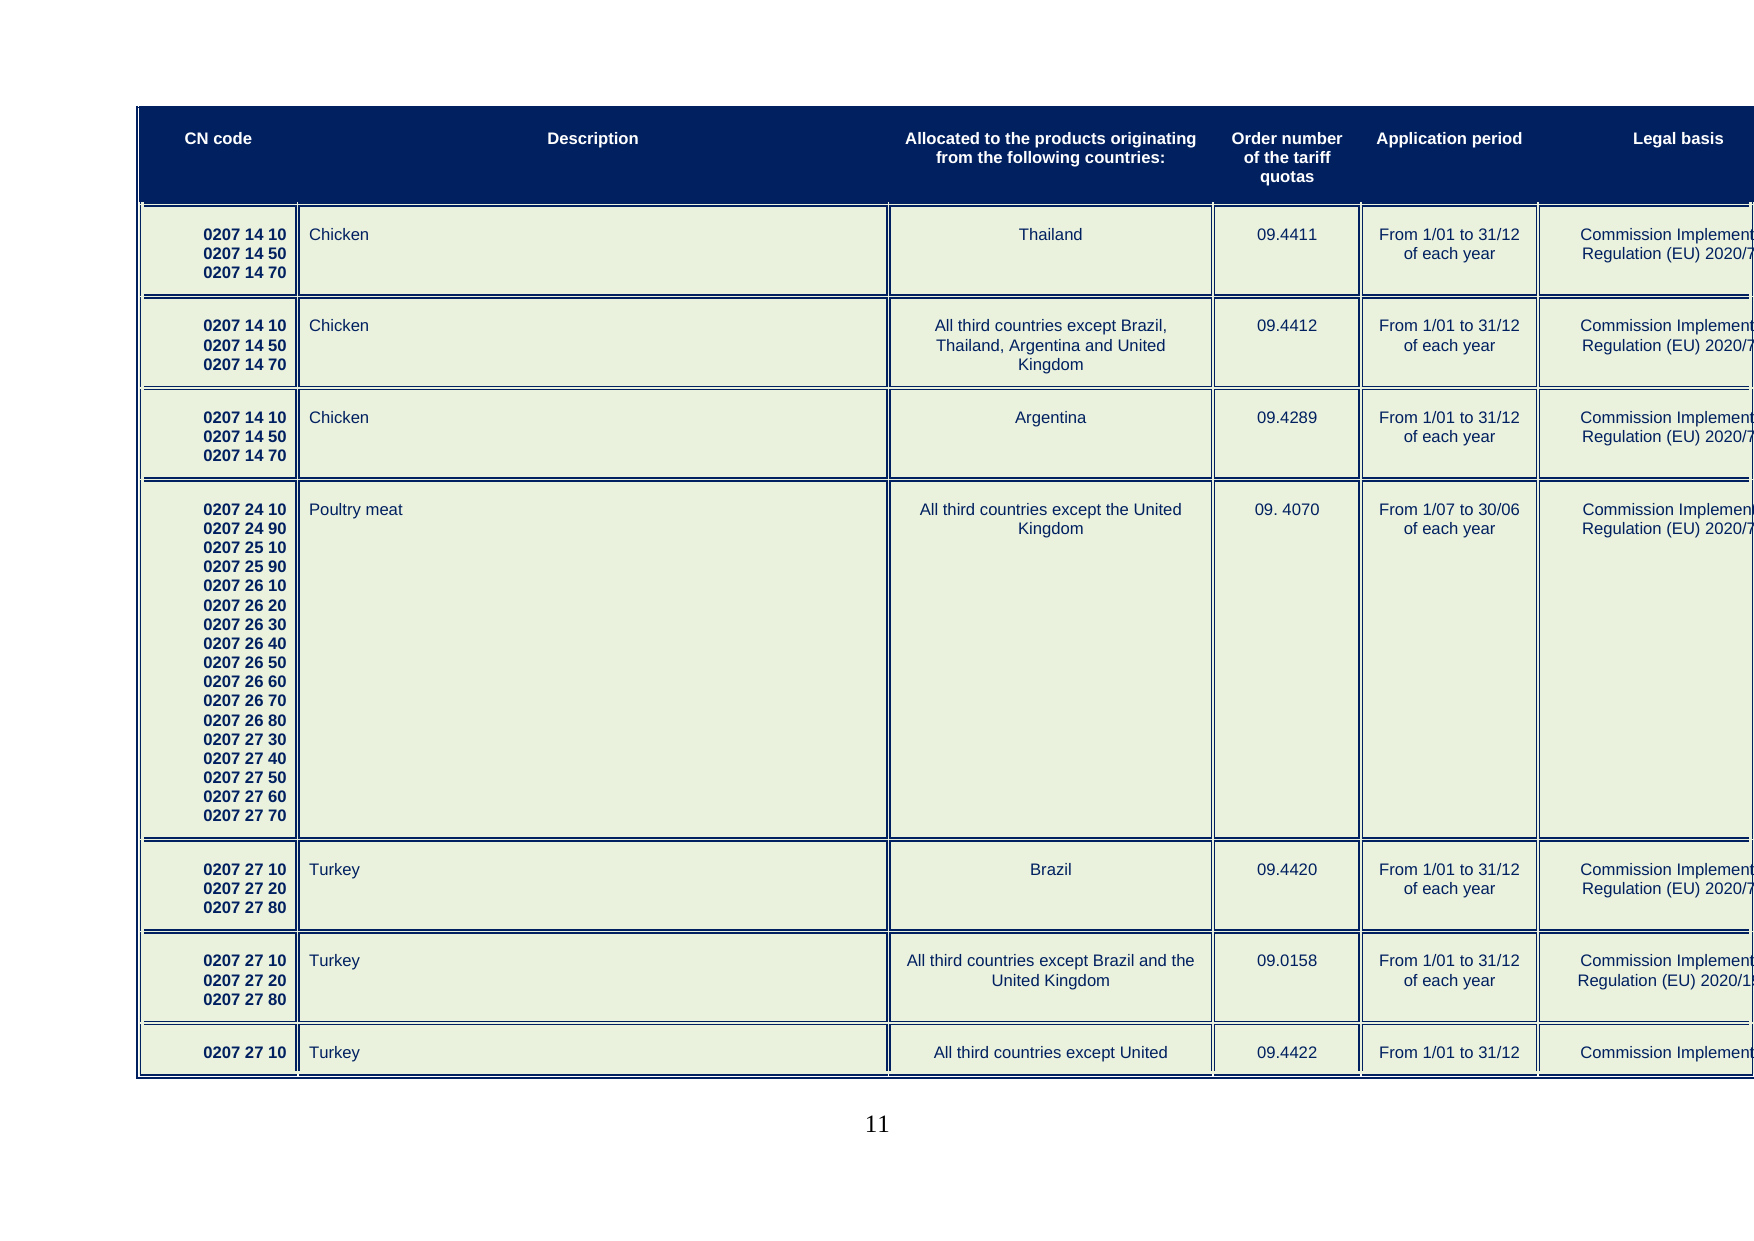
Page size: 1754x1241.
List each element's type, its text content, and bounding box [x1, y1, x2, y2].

table_cell 0207 24 10 0207 24 90 0207 25 10 0207 25 90 0207 26 10 0207 26 20 0207 26 30 0207 26 40 0207 26 50 0207 26 60 0207 26 70 0207 26 80 0207 27 30 0207 27 40 0207 27 50 0207 27 60 0207 27 70 [139, 477, 298, 837]
table_cell 09.4412 [1215, 299, 1358, 386]
table_cell From 1/01 to 31/12 of each year [1361, 1021, 1538, 1074]
table_cell Commission Implementing Regulation (EU) 2020/761 [1538, 294, 1754, 386]
table_cell Commission Implementing Regulation (EU) 2020/761 [1538, 477, 1754, 837]
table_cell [888, 1021, 1213, 1074]
table_cell Turkey [300, 842, 886, 929]
table_header Allocated to the products originating from the following countries: [888, 108, 1213, 202]
table_cell All third countries except Brazil and the United Kingdom [891, 934, 1211, 1021]
table_cell Brazil [891, 842, 1211, 929]
table_cell From 1/01 to 31/12 of each year [1363, 934, 1536, 1021]
table_header Description [298, 111, 888, 202]
table_cell 09.4420 [1215, 842, 1358, 929]
table_cell Commission Implementing Regulation (EU) 2020/1988 [1538, 929, 1754, 1021]
table_cell 0207 14 10 0207 14 50 0207 14 70 [139, 386, 298, 477]
table_cell 0207 27 10 0207 27 20 0207 27 80 [139, 1021, 298, 1074]
table_cell 0207 27 10 0207 27 20 0207 27 80 [139, 929, 298, 1021]
table_cell Thailand [891, 207, 1211, 294]
table_cell Chicken [300, 390, 886, 477]
table_cell 0207 27 10 0207 27 20 0207 27 80 [139, 837, 298, 929]
table_cell Chicken [300, 299, 886, 386]
table_cell 0207 14 10 0207 14 50 0207 14 70 [139, 202, 298, 294]
table_cell 09.0158 [1215, 934, 1358, 1021]
table_cell Turkey [300, 934, 886, 1021]
table_cell 09.4422 [1213, 1021, 1361, 1074]
table_header CN code [139, 108, 298, 202]
table_cell 09. 4070 [1215, 482, 1358, 837]
table_cell From 1/01 to 31/12 of each year [1363, 390, 1536, 477]
table_cell 09.4289 [1215, 390, 1358, 477]
table_header Application period [1361, 108, 1538, 202]
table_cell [1538, 202, 1754, 294]
table_cell Chicken [300, 207, 886, 294]
table_header Legal basis [1538, 111, 1752, 202]
table_cell From 1/01 to 31/12 of each year [1363, 207, 1536, 294]
table_cell 09.4411 [1215, 207, 1358, 294]
table_cell Argentina [891, 390, 1211, 477]
table_cell Commission Implementing Regulation (EU) 2020/761 [1538, 837, 1754, 929]
table_cell All third countries except Brazil, Thailand, Argentina and United Kingdom [891, 299, 1211, 386]
table_cell From 1/01 to 31/12 of each year [1363, 299, 1536, 386]
table_header Order number of the tariff quotas [1213, 108, 1361, 202]
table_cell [1538, 1021, 1754, 1074]
table_cell From 1/07 to 30/06 of each year [1363, 482, 1536, 837]
table_cell Poultry meat [300, 482, 886, 837]
table_cell 0207 14 10 0207 14 50 0207 14 70 [139, 294, 298, 386]
table_cell All third countries except the United Kingdom [891, 482, 1211, 837]
table_cell Commission Implementing Regulation (EU) 2020/761 [1538, 386, 1754, 477]
table_cell Turkey [298, 1025, 888, 1074]
table_cell From 1/01 to 31/12 of each year [1363, 842, 1536, 929]
